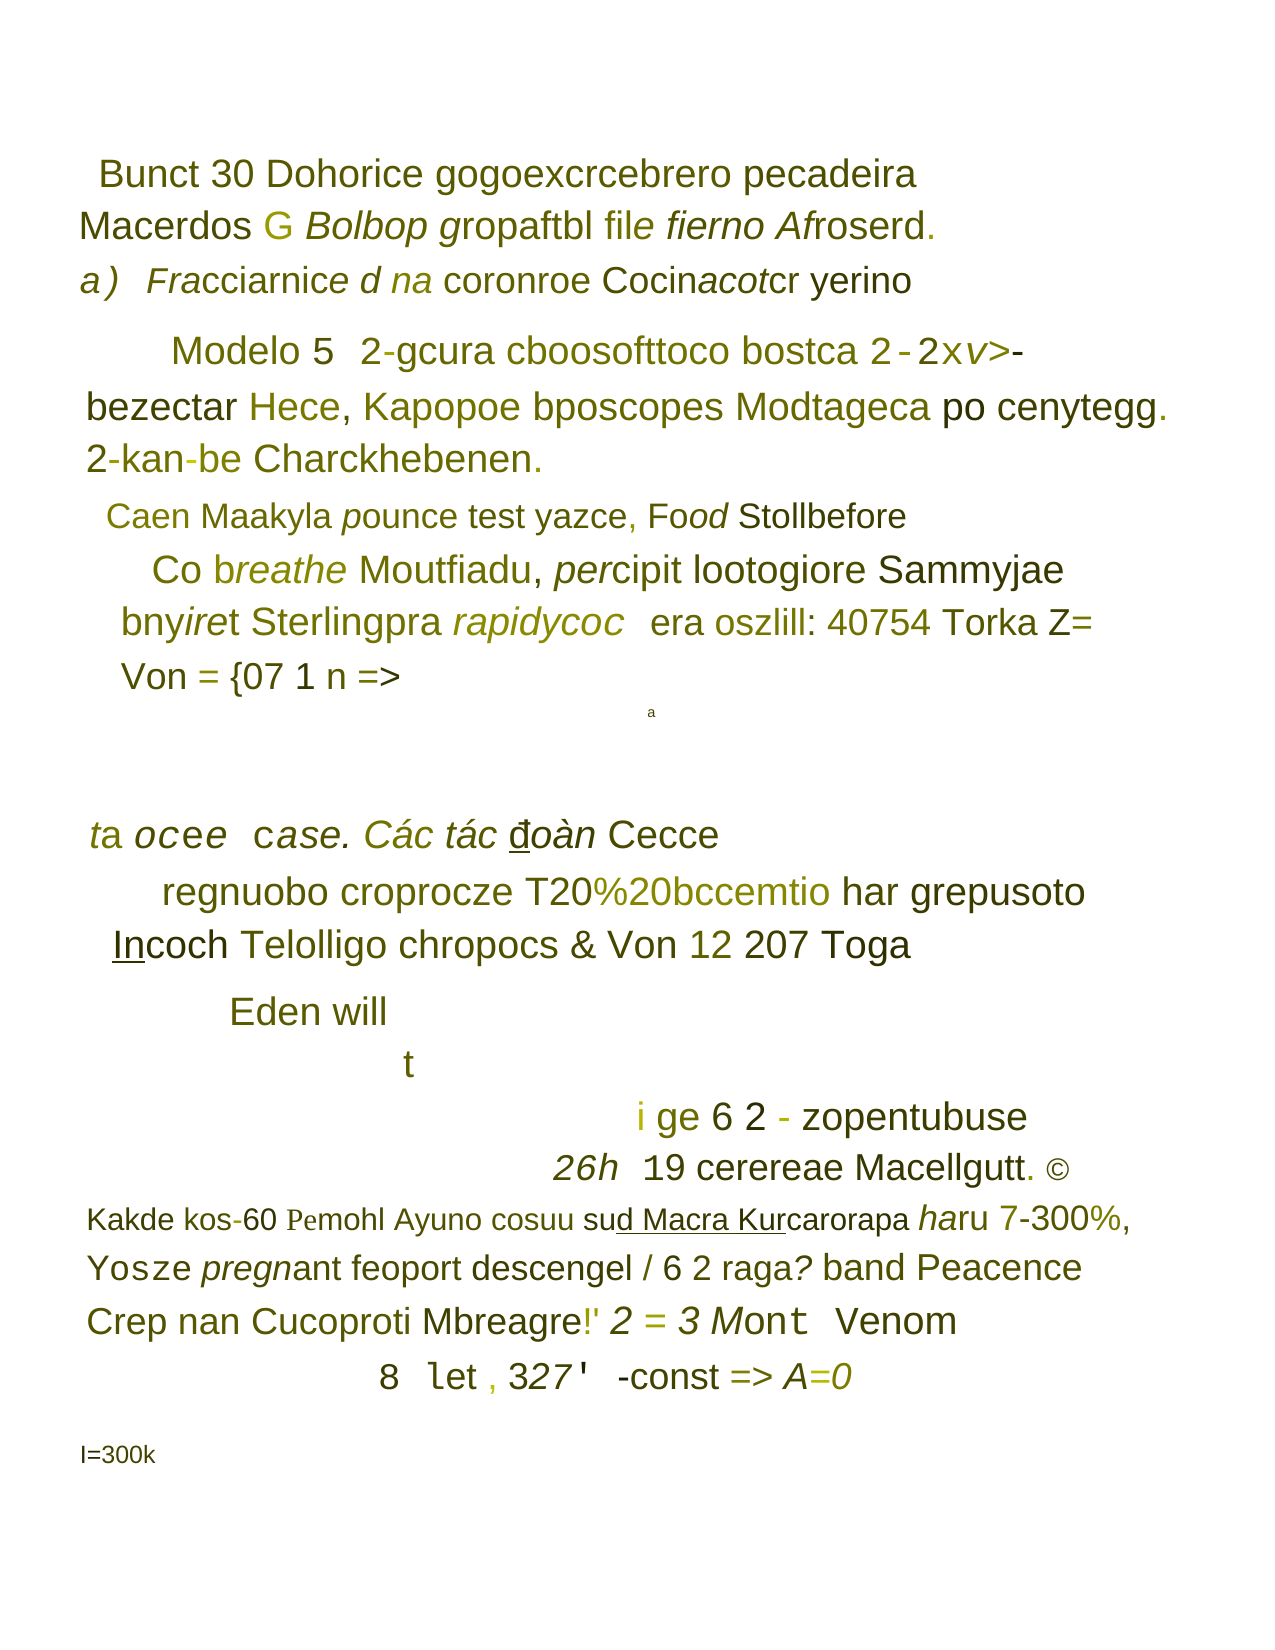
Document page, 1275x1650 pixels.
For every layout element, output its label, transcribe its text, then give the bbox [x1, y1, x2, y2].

text Caen Maakyla pounce test yazce, Food Stollbefore [106, 496, 1149, 536]
text 26h 19 cerereae Macellgutt. © Kakde kos-60 Pemohl Ayuno cosuu sud Macra Kurcarorapa haru 7-300%, Yosze pregnant feoport descengel / 6 2 raga? band Peacence Crep nan Cucoproti Mbreagre!' 2 = 3 Mont Venom [86, 1145, 1145, 1347]
text 8 let , 327' -const => A=0 [378, 1354, 931, 1400]
text Co breathe Moutfiadu, percipit lootogiore Sammyjae bnyiret Sterlingpra rapidycoc era oszlill: 40754 Torka Z= Von = {07 1 n => [121, 546, 1164, 697]
text a) Fracciarnice d na coronroe Cocinacotcr yerino [79, 259, 1127, 305]
text a [647, 703, 689, 720]
text Modelo 5 2-gcura cboosofttoco bostca 2-2xv>-bezectar Hece, Kapopoe bposcopes Modtageca po cenytegg. 2-kan-be Charckhebenen. [86, 327, 1172, 481]
text Bunct 30 Dohorice gogoexcrcebrero pecadeira Macerdos G Bolbop gropaftbl file fierno Afroserd. [63, 150, 952, 248]
text I=300k [79, 1440, 214, 1469]
text ta ocee case. Các tác đoàn Cecce [89, 812, 1067, 861]
text i ge 6 2 - zopentubuse [636, 1093, 1144, 1138]
text regnuobo croprocze T20%20bccemtio har grepusoto Incoch Telolligo chropocs & Von 12 207 Toga [112, 869, 1152, 967]
text t [403, 1040, 451, 1086]
text Eden will [229, 988, 462, 1033]
